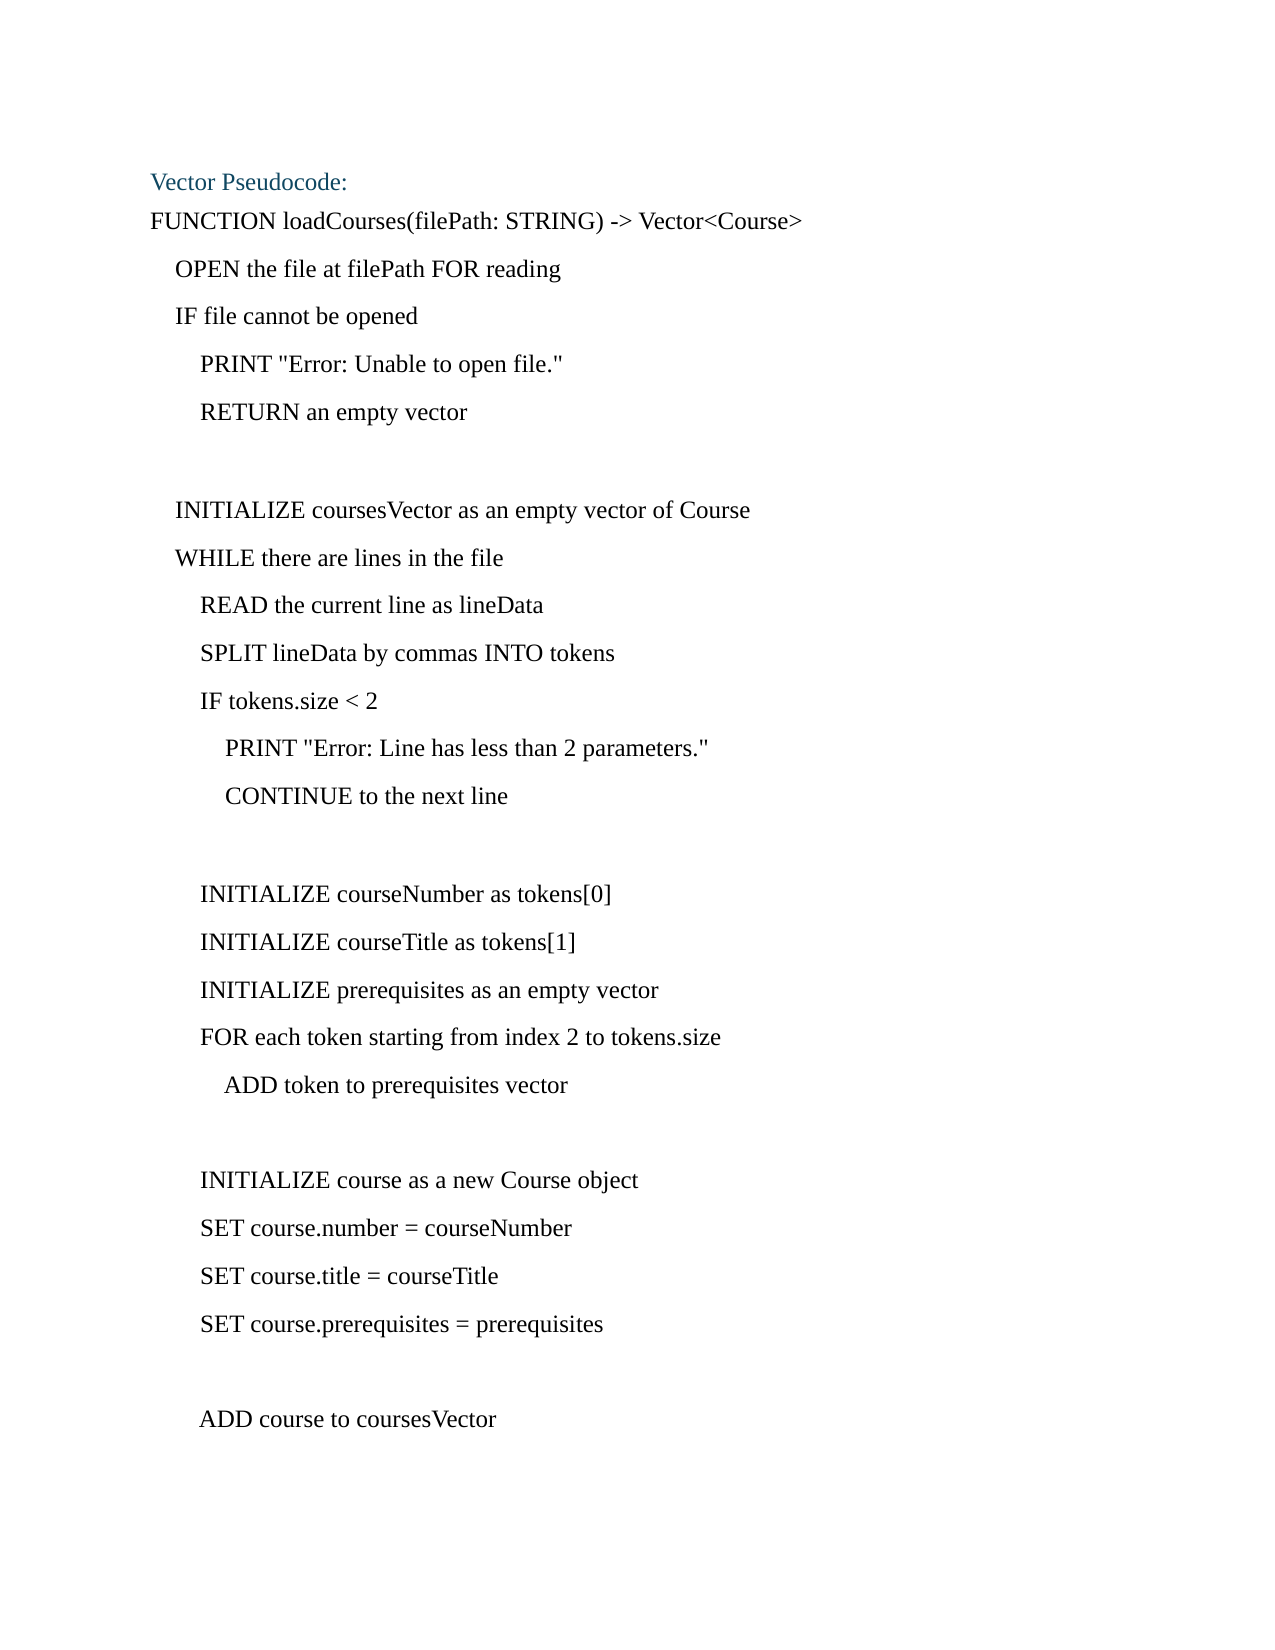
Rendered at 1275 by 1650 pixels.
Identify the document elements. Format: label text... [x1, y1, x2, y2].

text PRINT "Error: Unable to open file." [150, 349, 1125, 378]
text SPLIT lineData by commas INTO tokens [150, 638, 1125, 667]
text ADD course to coursesVector [150, 1404, 1125, 1433]
text SET course.title = courseTitle [150, 1261, 1125, 1290]
text IF tokens.size < 2 [150, 686, 1125, 714]
text FUNCTION loadCourses(filePath: STRING) -> Vector<Course> [150, 206, 1125, 235]
text RETURN an empty vector [150, 397, 1125, 426]
text INITIALIZE course as a new Course object [150, 1166, 1125, 1194]
text IF file cannot be opened [150, 301, 1125, 330]
text INITIALIZE prerequisites as an empty vector [150, 975, 1125, 1003]
text INITIALIZE courseTitle as tokens[1] [150, 927, 1125, 956]
text READ the current line as lineData [150, 590, 1125, 619]
text CONTINUE to the next line [150, 781, 1125, 810]
text INITIALIZE coursesVector as an empty vector of Course [150, 495, 1125, 524]
text SET course.prerequisites = prerequisites [150, 1309, 1125, 1337]
text SET course.number = courseNumber [150, 1213, 1125, 1242]
text INITIALIZE courseNumber as tokens[0] [150, 879, 1125, 908]
text PRINT "Error: Line has less than 2 parameters." [150, 733, 1125, 762]
text WHILE there are lines in the file [150, 543, 1125, 571]
subtitle Vector Pseudocode: [150, 167, 1125, 195]
text ADD token to prerequisites vector [150, 1070, 1125, 1099]
text FOR each token starting from index 2 to tokens.size [150, 1022, 1125, 1051]
text OPEN the file at filePath FOR reading [150, 254, 1125, 282]
